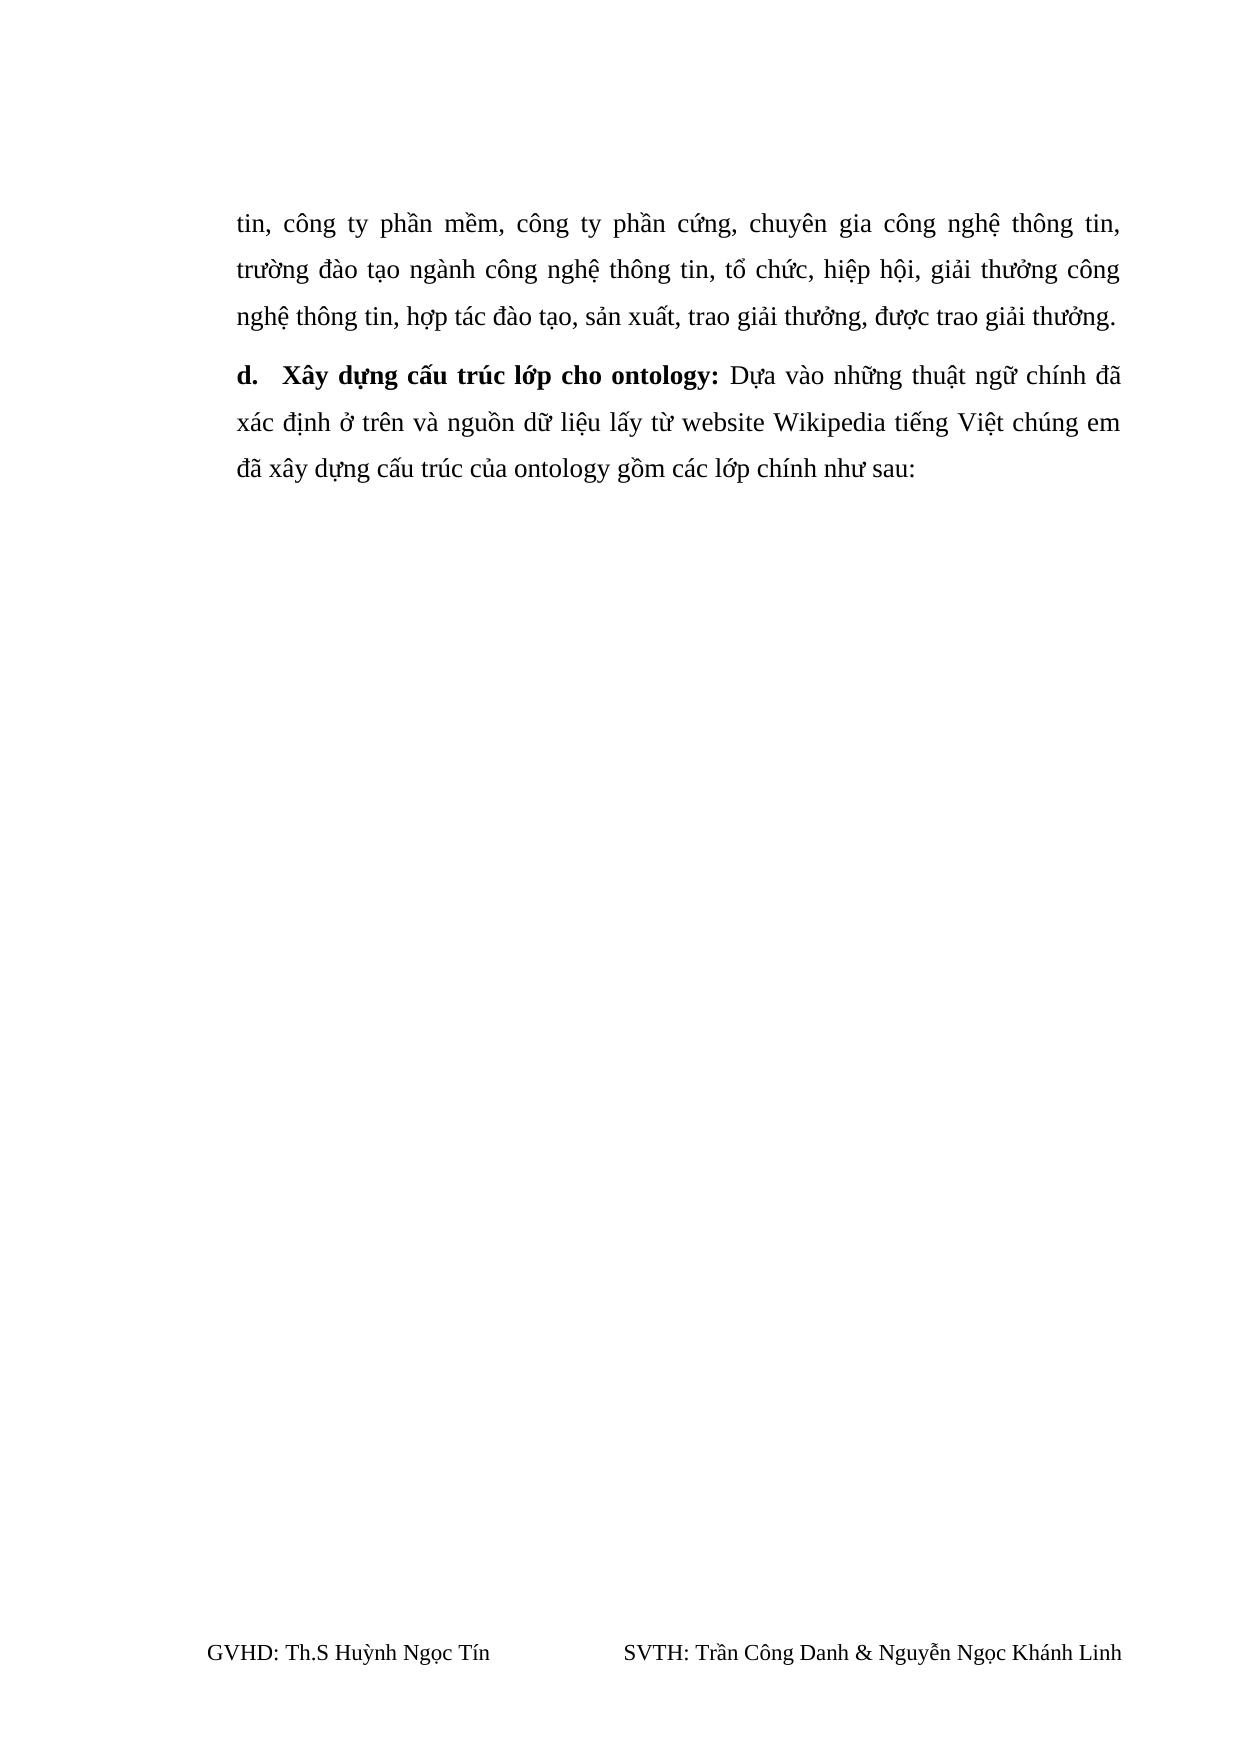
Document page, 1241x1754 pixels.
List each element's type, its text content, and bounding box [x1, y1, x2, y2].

subtitle Xây dựng cấu trúc lớp cho ontology: Dựa vào những thuật ngữ chính đã xác định ở trên và nguồn dữ liệu lấy từ website Wikipedia tiếng Việt chúng em đã xây dựng cấu trúc của ontology gồm các lớp chính như sau: [236, 359, 1122, 484]
